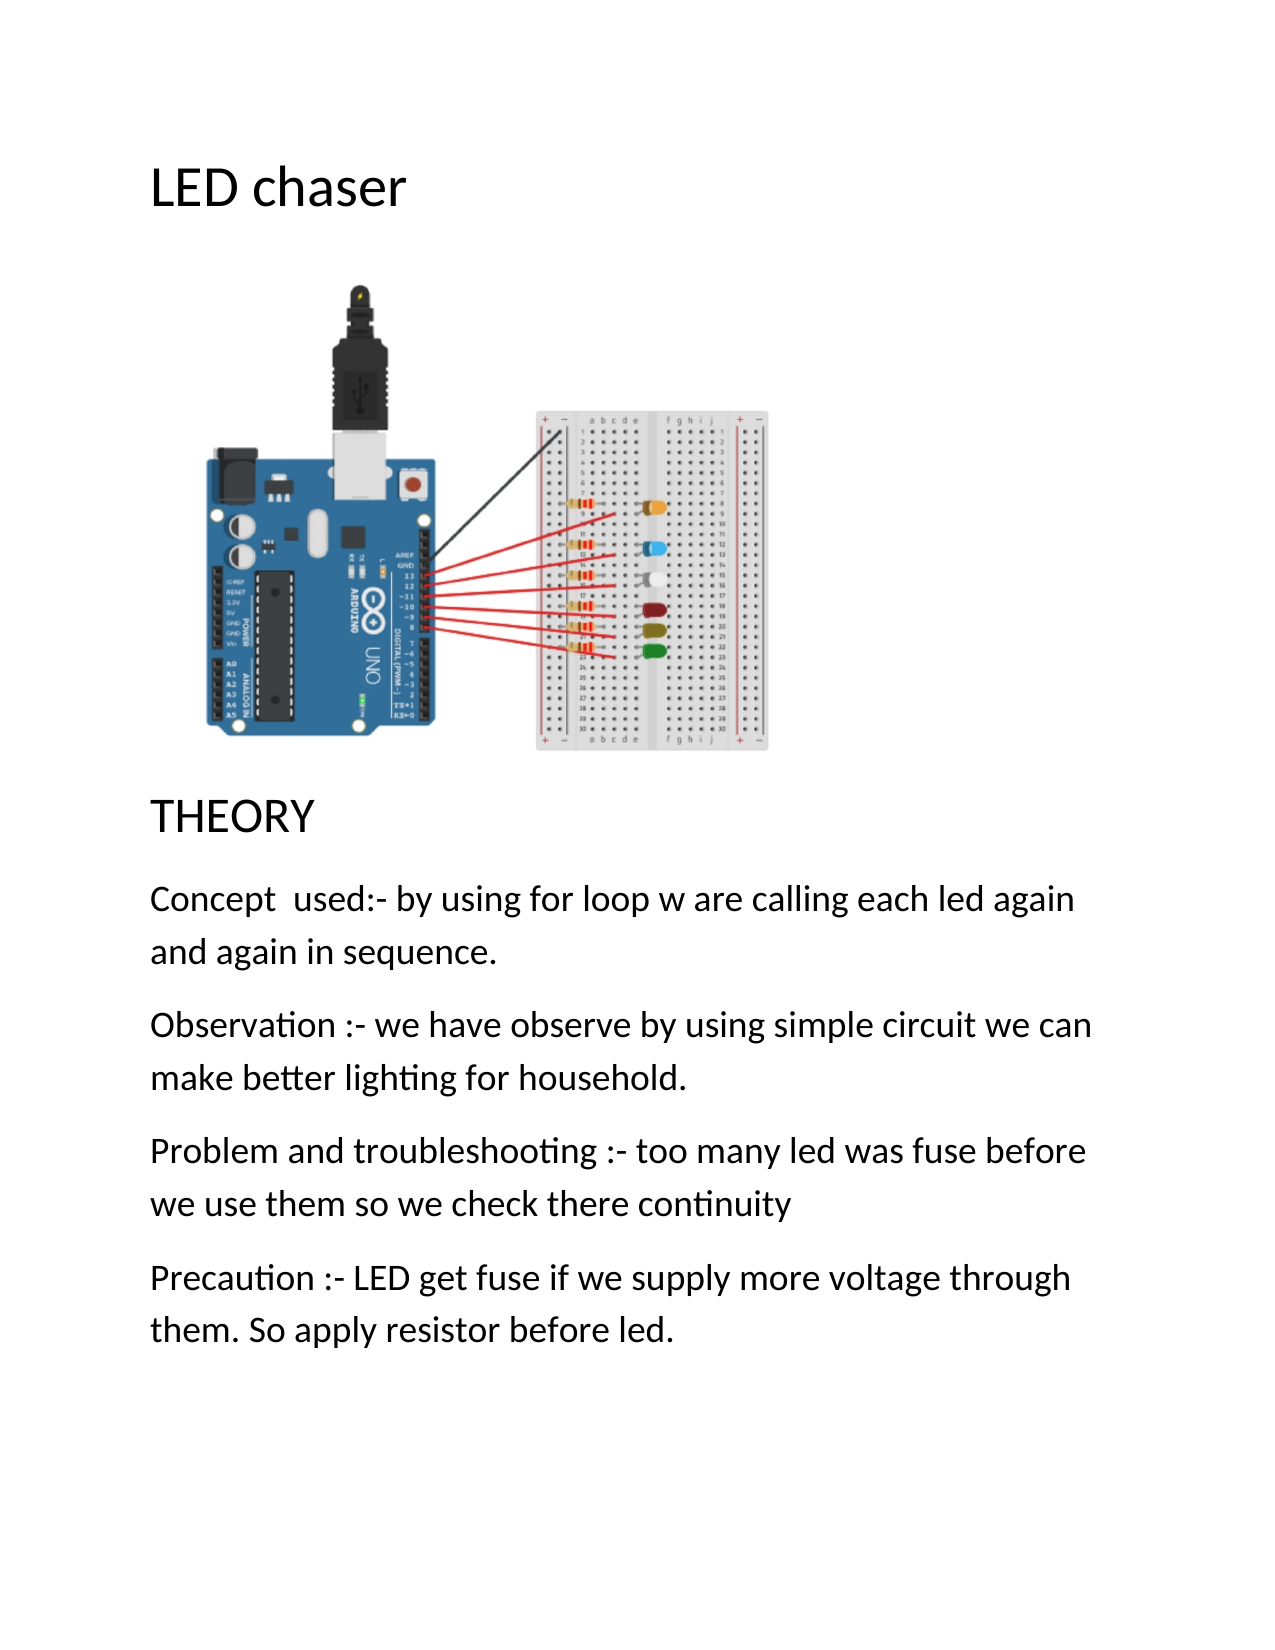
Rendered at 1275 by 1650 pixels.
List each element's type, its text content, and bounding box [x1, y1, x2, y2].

text THEORY [150, 784, 1125, 845]
picture [150, 252, 894, 759]
text Observation :- we have observe by using simple circuit we can make better lighting for household. [150, 1001, 1125, 1100]
text Precaution :- LED get fuse if we supply more voltage through them. So apply resistor before led. [150, 1254, 1125, 1352]
text LED chaser [150, 150, 1125, 221]
text Problem and troubleshooting :- too many led was fuse before we use them so we check there continuity [150, 1127, 1125, 1226]
text Concept used:- by using for loop w are calling each led again and again in sequence. [150, 875, 1125, 973]
